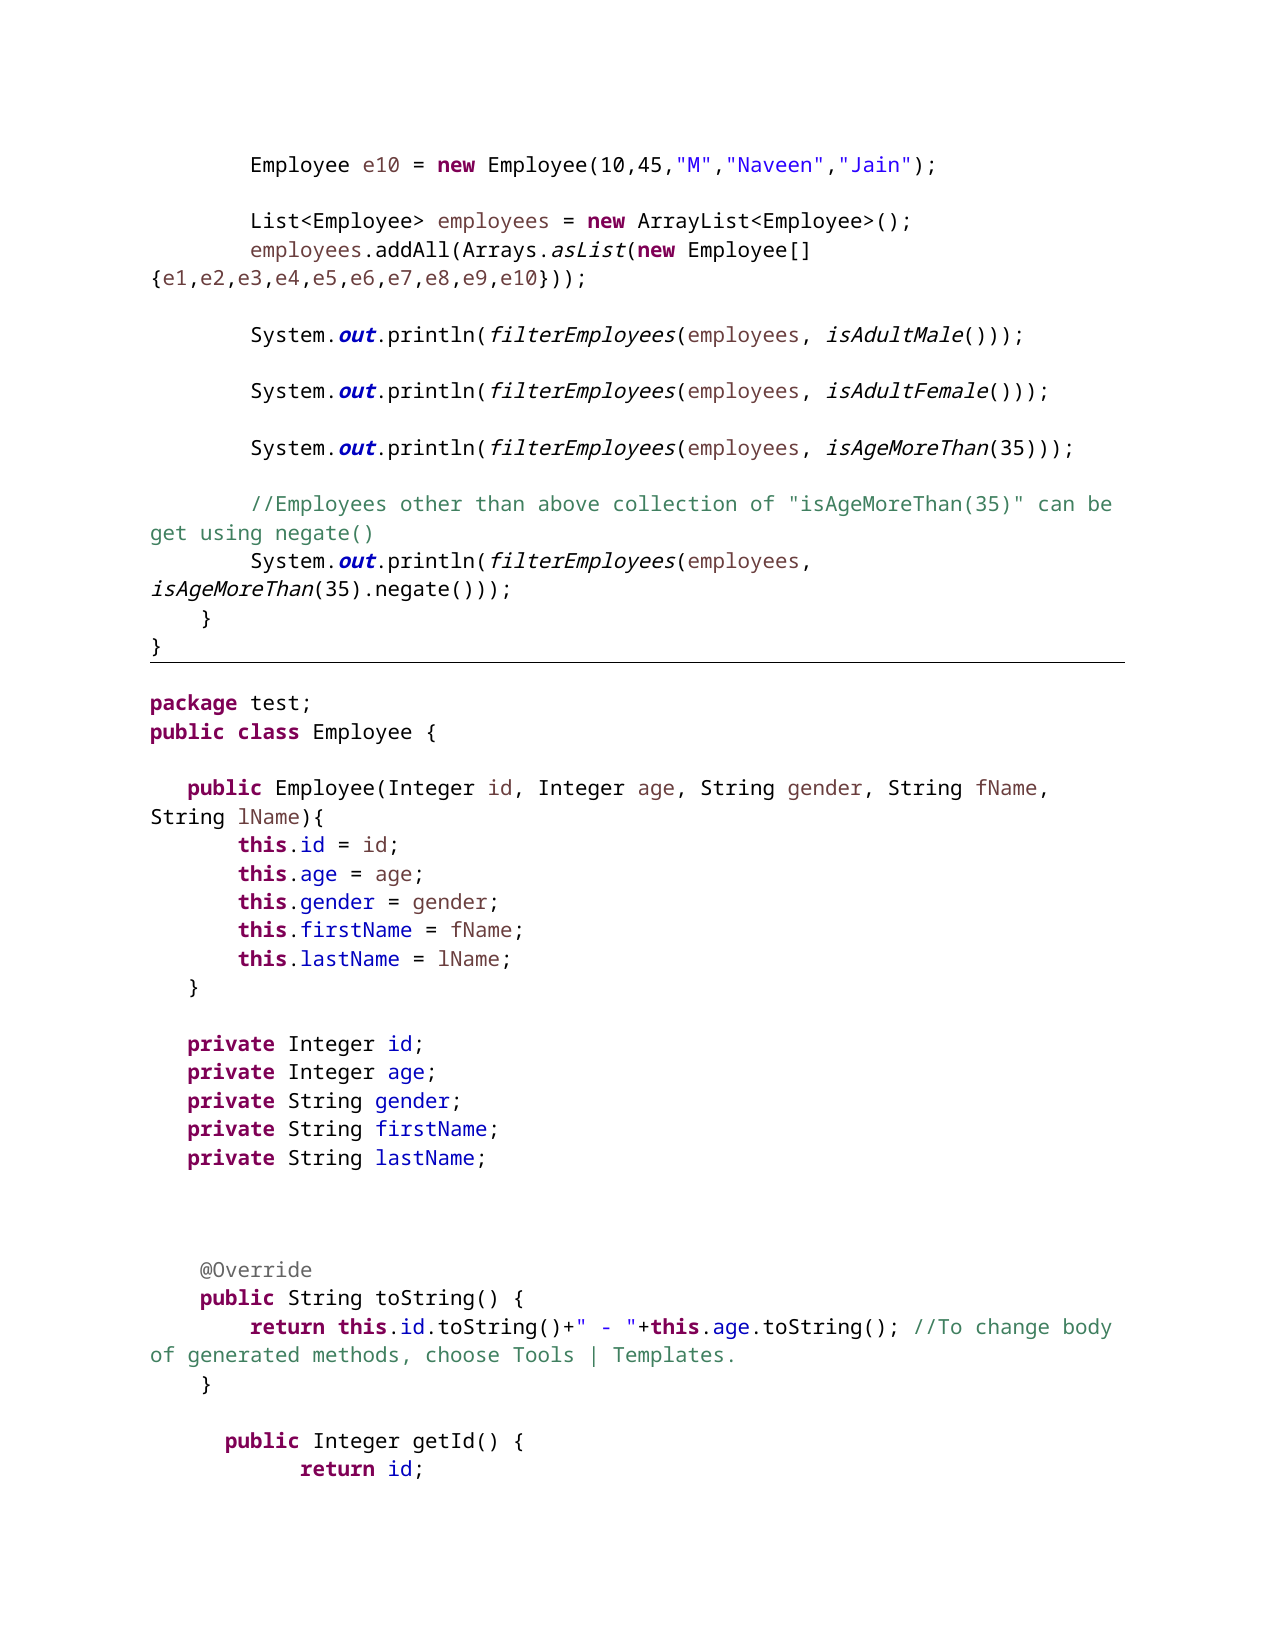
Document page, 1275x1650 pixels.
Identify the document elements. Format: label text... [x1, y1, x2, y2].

text //Employees other than above collection of "isAgeMoreThan(35)" can be get using negate() [150, 489, 1125, 546]
text private String firstName; [150, 1114, 1125, 1143]
text private Integer id; [150, 1029, 1125, 1057]
text } [150, 631, 1125, 662]
text } [150, 603, 1125, 631]
text public Employee(Integer id, Integer age, String gender, String fName, String lName){ [150, 773, 1125, 830]
text private Integer age; [150, 1057, 1125, 1086]
text private String gender; [150, 1086, 1125, 1114]
text System.out.println(filterEmployees(employees, isAgeMoreThan(35))); [150, 433, 1125, 461]
text } [150, 1369, 1125, 1397]
text System.out.println(filterEmployees(employees, isAdultMale())); [150, 320, 1125, 348]
text public String toString() { [150, 1283, 1125, 1312]
text @Override [150, 1255, 1125, 1283]
text List<Employee> employees = new ArrayList<Employee>(); [150, 206, 1125, 235]
text this.age = age; [150, 859, 1125, 887]
text this.gender = gender; [150, 887, 1125, 916]
text this.id = id; [150, 830, 1125, 859]
text return this.id.toString()+" - "+this.age.toString(); //To change body of generated methods, choose Tools | Templates. [150, 1312, 1125, 1369]
text Employee e10 = new Employee(10,45,"M","Naveen","Jain"); [150, 150, 1125, 178]
text public class Employee { [150, 717, 1125, 745]
text } [150, 972, 1125, 1001]
text System.out.println(filterEmployees(employees, isAgeMoreThan(35).negate())); [150, 546, 1125, 603]
text private String lastName; [150, 1143, 1125, 1171]
text return id; [150, 1454, 1125, 1483]
text this.firstName = fName; [150, 916, 1125, 944]
text employees.addAll(Arrays.asList(new Employee[]{e1,e2,e3,e4,e5,e6,e7,e8,e9,e10})); [150, 235, 1125, 292]
text this.lastName = lName; [150, 944, 1125, 972]
text System.out.println(filterEmployees(employees, isAdultFemale())); [150, 376, 1125, 405]
text package test; [150, 688, 1125, 717]
text public Integer getId() { [150, 1426, 1125, 1454]
